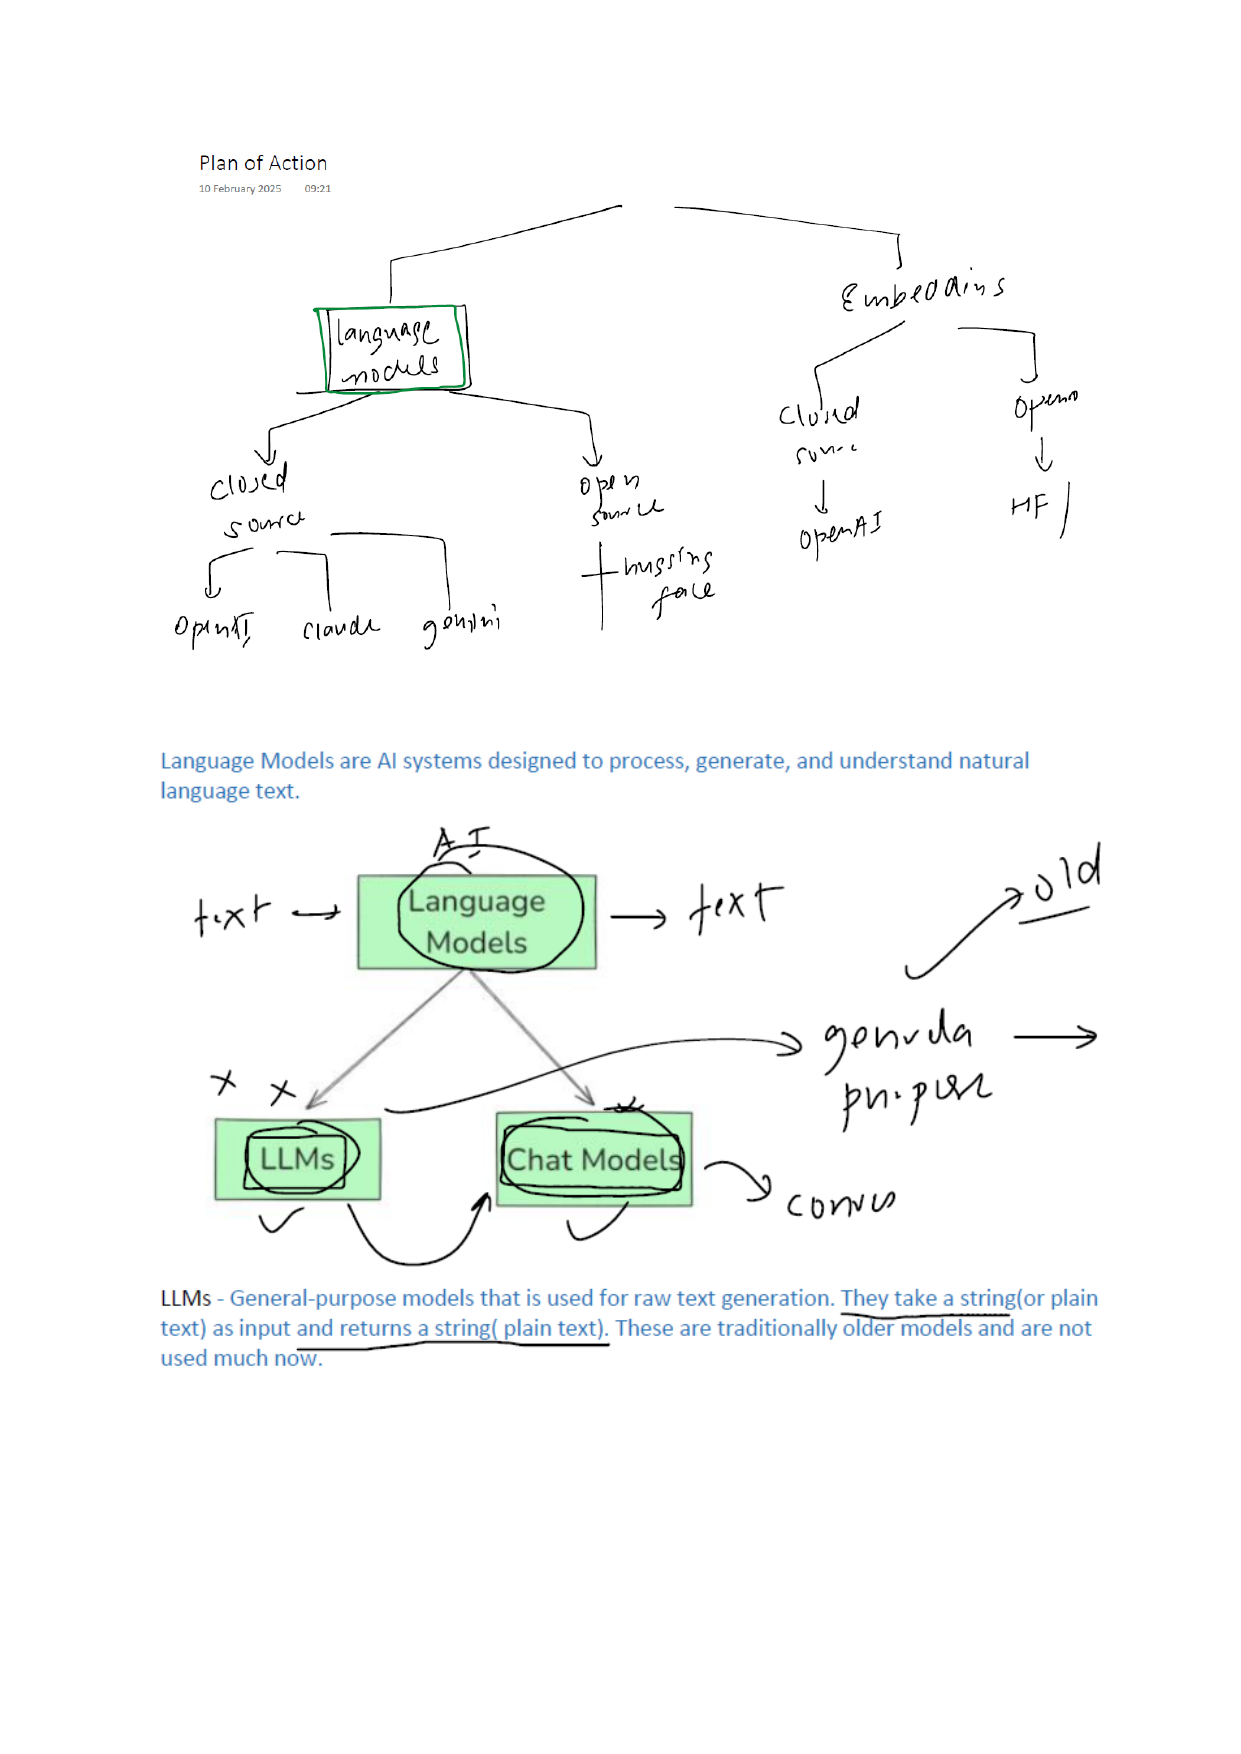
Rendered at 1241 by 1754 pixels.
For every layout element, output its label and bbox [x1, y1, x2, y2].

picture [150, 150, 1091, 653]
picture [150, 737, 1127, 1379]
